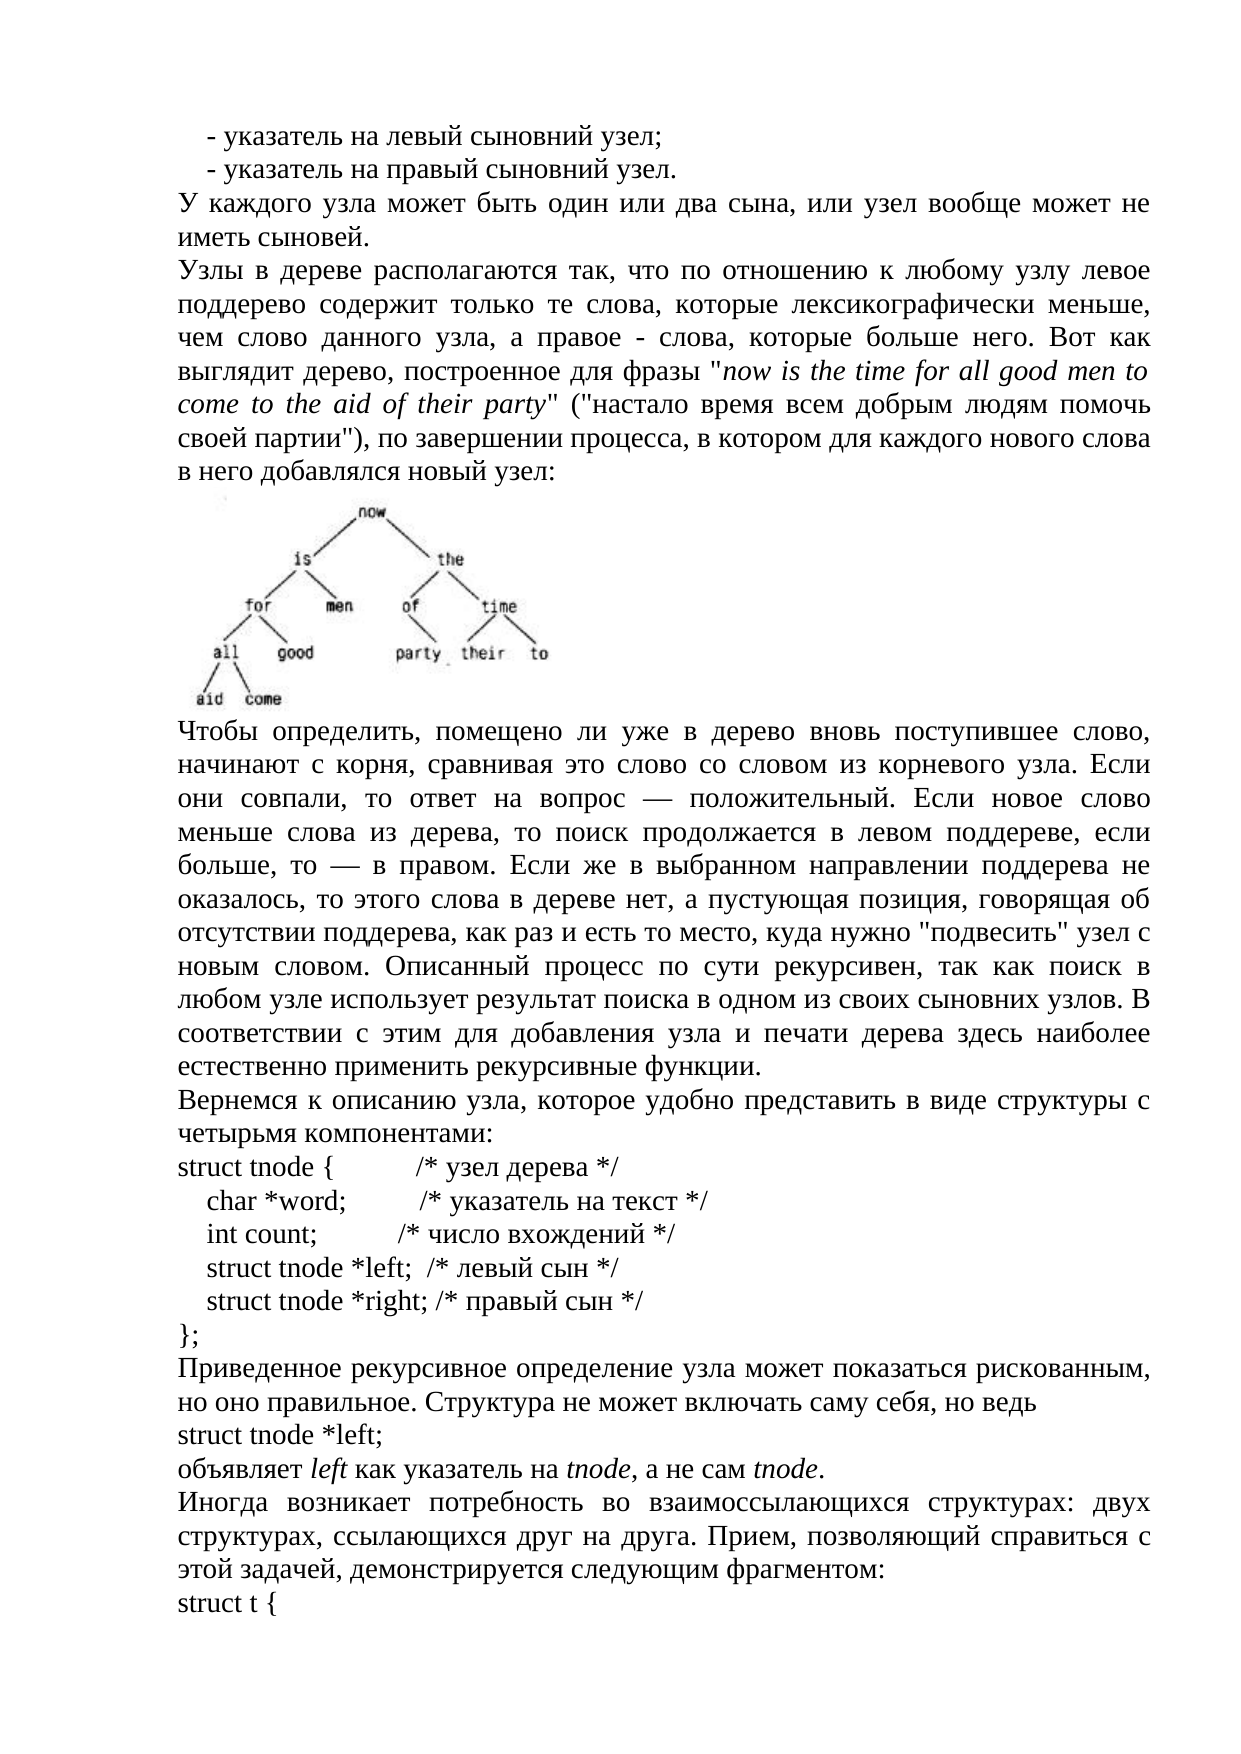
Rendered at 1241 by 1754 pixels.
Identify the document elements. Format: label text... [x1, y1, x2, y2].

text char *word; /* указатель на текст */ [177, 1183, 1152, 1216]
text Вернемся к описанию узла, которое удобно представить в виде структуры с четырьмя компонентами: [177, 1082, 1152, 1149]
text struct tnode *left; [177, 1417, 1152, 1451]
text объявляет left как указатель на tnode, а не сам tnode. [177, 1451, 1152, 1484]
text У каждого узла может быть один или два сына, или узел вообще может не иметь сыновей. [177, 185, 1152, 252]
picture [177, 487, 561, 713]
text Чтобы определить, помещено ли уже в дерево вновь поступившее слово, начинают с корня, сравнивая это слово со словом из корневого узла. Если они совпали, то ответ на вопрос — положительный. Если новое слово меньше слова из дерева, то поиск продолжается в левом поддереве, если больше, то — в правом. Если же в выбранном направлении поддерева не оказалось, то этого слова в дереве нет, а пустующая позиция, говорящая об отсутствии поддерева, как раз и есть то место, куда нужно "подвесить" узел с новым словом. Описанный процесс по сути рекурсивен, так как поиск в любом узле использует результат поиска в одном из своих сыновних узлов. В соответствии с этим для добавления узла и печати дерева здесь наиболее естественно применить рекурсивные функции. [177, 713, 1152, 1082]
text struct tnode { /* узел дерева */ [177, 1149, 1152, 1183]
text Иногда возникает потребность во взаимоссылающихся структурах: двух структурах, ссылающихся друг на друга. Прием, позволяющий справиться с этой задачей, демонстрируется следующим фрагментом: [177, 1484, 1152, 1585]
text - указатель на левый сыновний узел; [177, 118, 1152, 152]
text - указатель на правый сыновний узел. [177, 152, 1152, 185]
text Узлы в дереве располагаются так, что по отношению к любому узлу левое поддерево содержит только те слова, которые лексикографически меньше, чем слово данного узла, а правое - слова, которые больше него. Вот как выглядит дерево, построенное для фразы "now is the time for all good men to come to the aid of their party" ("настало время всем добрым людям помочь своей партии"), по завершении процесса, в котором для каждого нового слова в него добавлялся новый узел: [177, 252, 1152, 487]
text int count; /* число вхождений */ [177, 1216, 1152, 1250]
text }; [177, 1317, 1152, 1350]
text Приведенное рекурсивное определение узла может показаться рискованным, но оно правильное. Структура не может включать саму себя, но ведь [177, 1350, 1152, 1417]
text struct tnode *left; /* левый сын */ [177, 1250, 1152, 1283]
text struct tnode *right; /* правый сын */ [177, 1283, 1152, 1317]
text struct t { [177, 1585, 1152, 1619]
